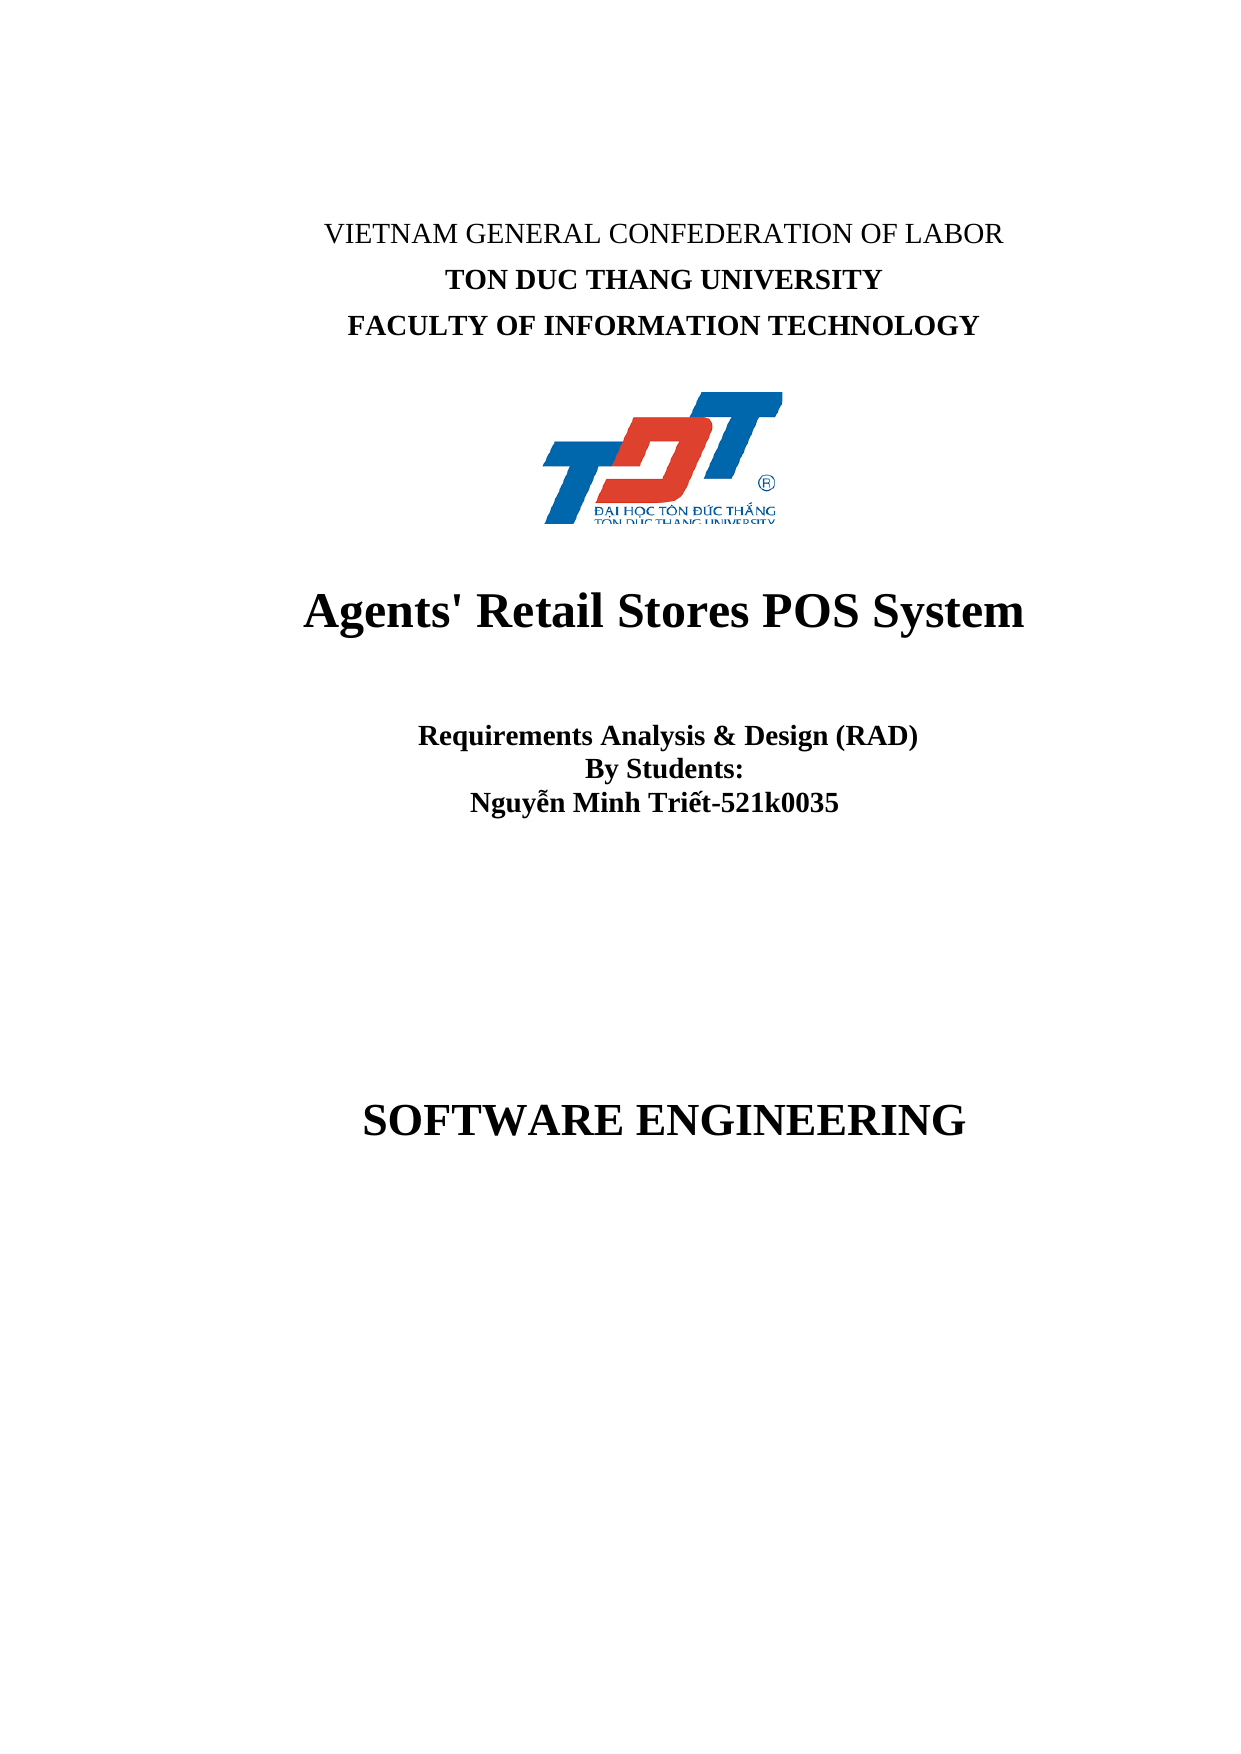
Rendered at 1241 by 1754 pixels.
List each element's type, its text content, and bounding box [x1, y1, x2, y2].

text Agents' Retail Stores POS System [207, 581, 1122, 638]
text Nguyễn Minh Triết-521k0035 [192, 785, 1117, 818]
text TON DUC THANG UNIVERSITY [263, 262, 1065, 296]
text VIETNAM GENERAL CONFEDERATION OF LABOR [263, 216, 1065, 250]
text Requirements Analysis & Design (RAD) [207, 718, 1122, 751]
picture [542, 392, 783, 524]
text SOFTWARE ENGINEERING [207, 1093, 1122, 1146]
text FACULTY OF INFORMATION TECHNOLOGY [263, 308, 1065, 342]
text By Students: [207, 751, 1122, 785]
